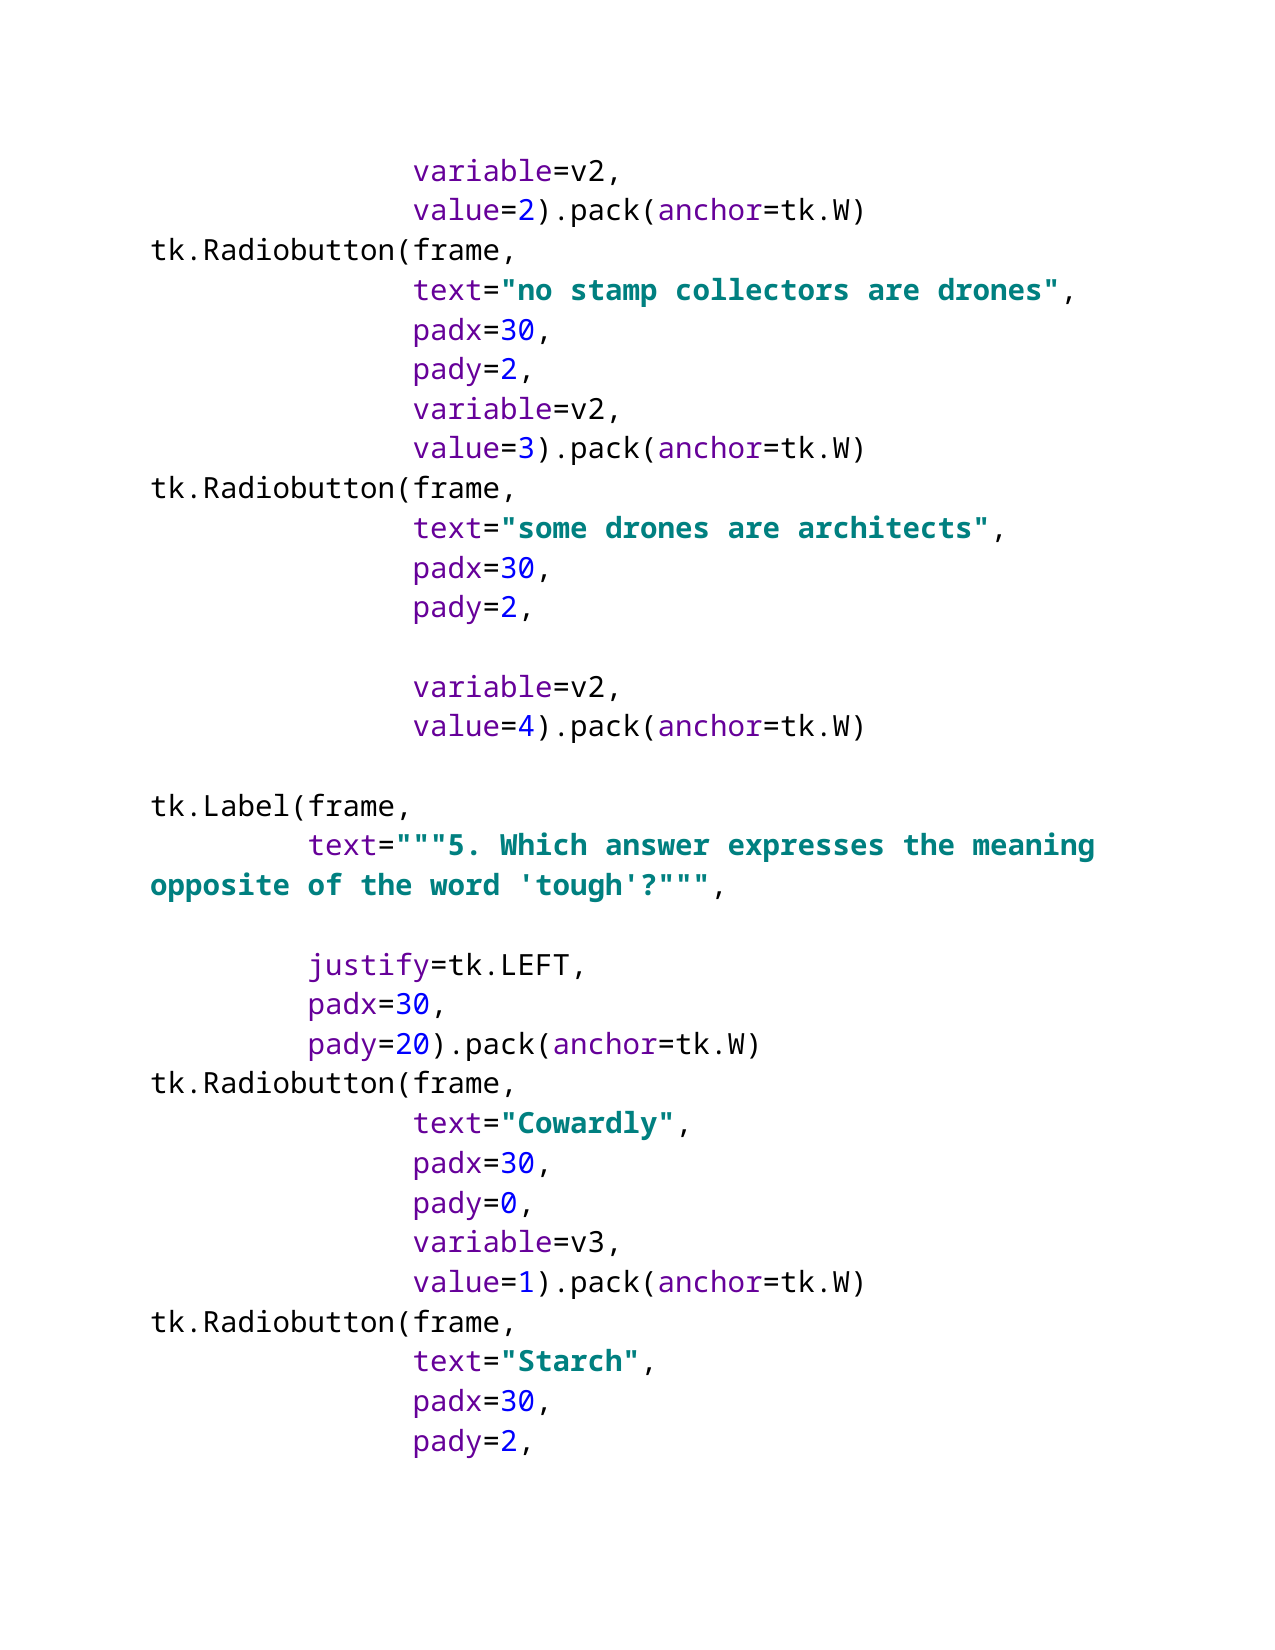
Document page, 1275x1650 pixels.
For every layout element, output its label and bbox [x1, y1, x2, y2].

text [150, 150, 1125, 1499]
